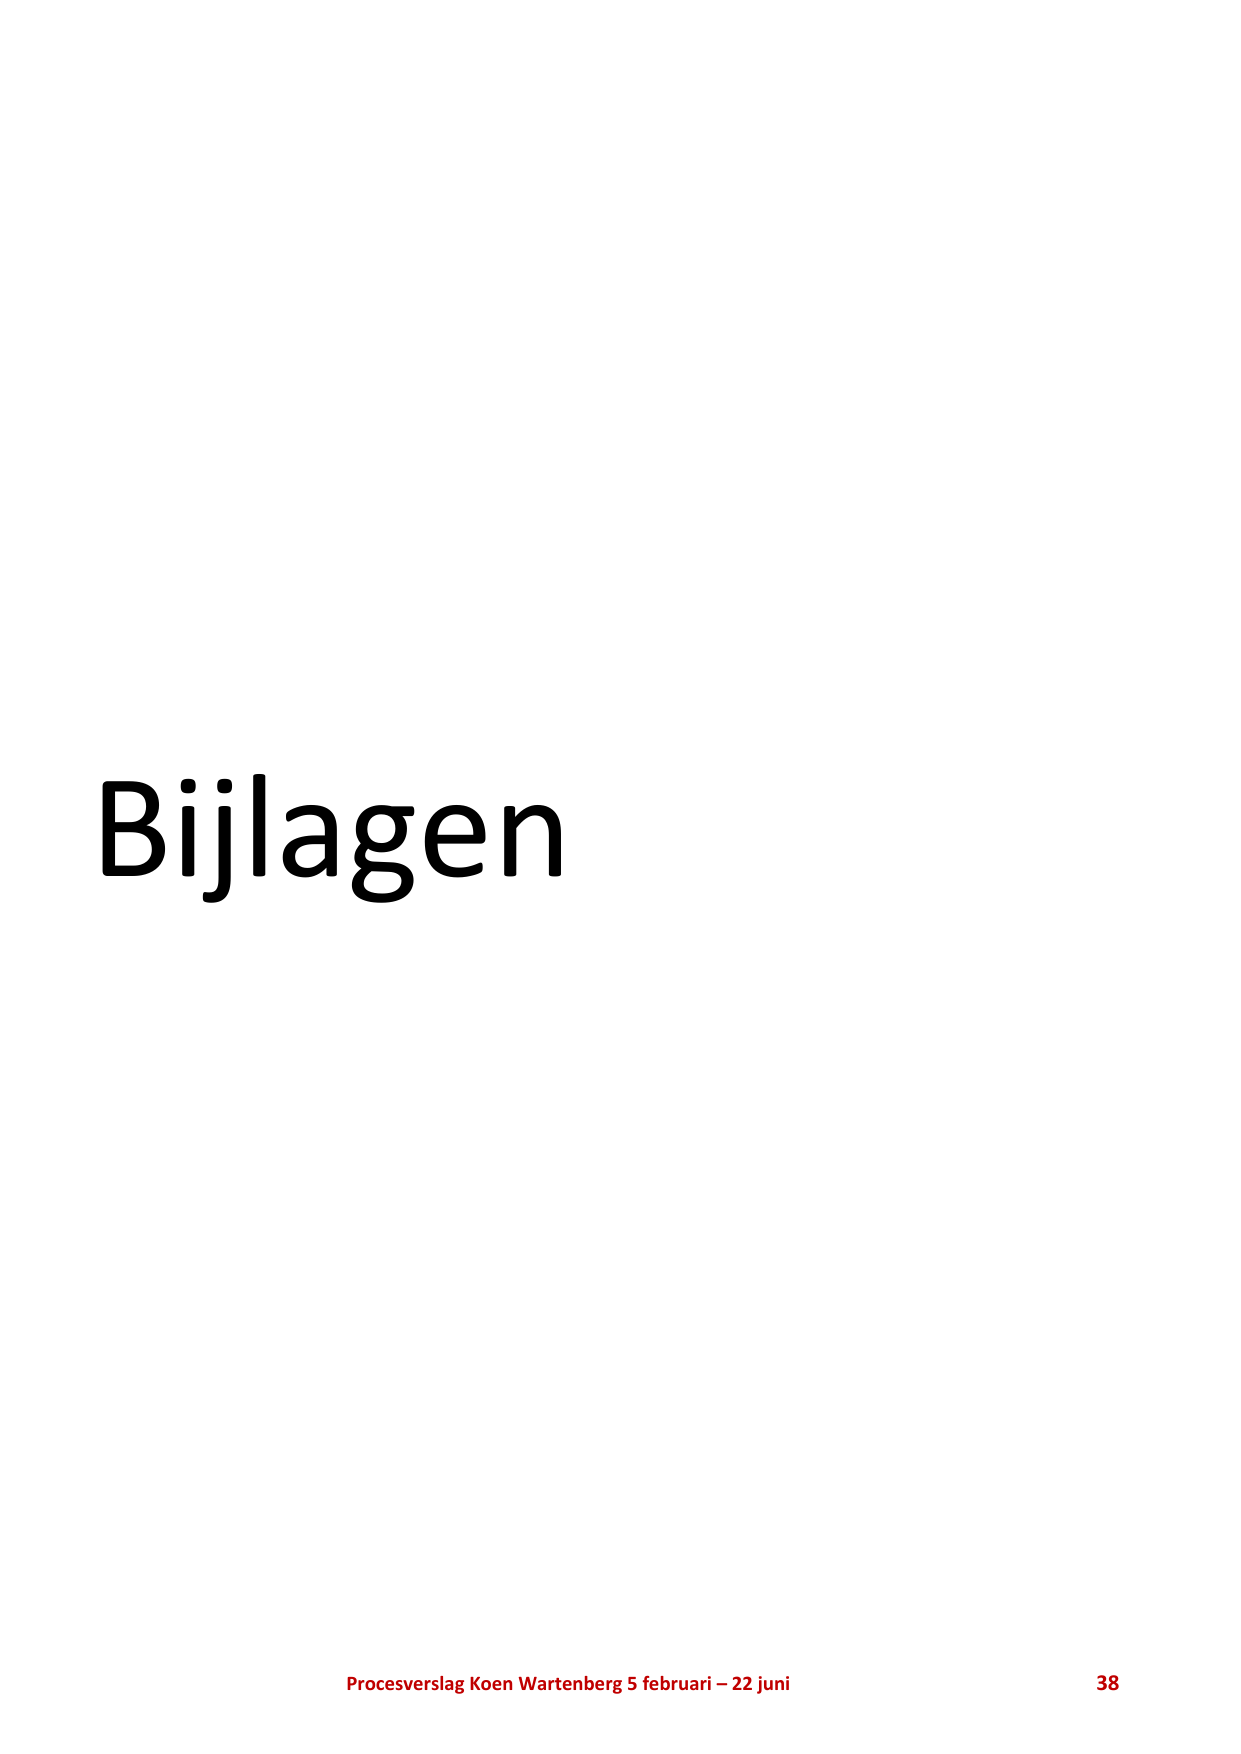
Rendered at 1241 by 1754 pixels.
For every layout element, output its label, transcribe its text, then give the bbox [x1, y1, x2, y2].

text Bijlagen [90, 731, 1150, 914]
